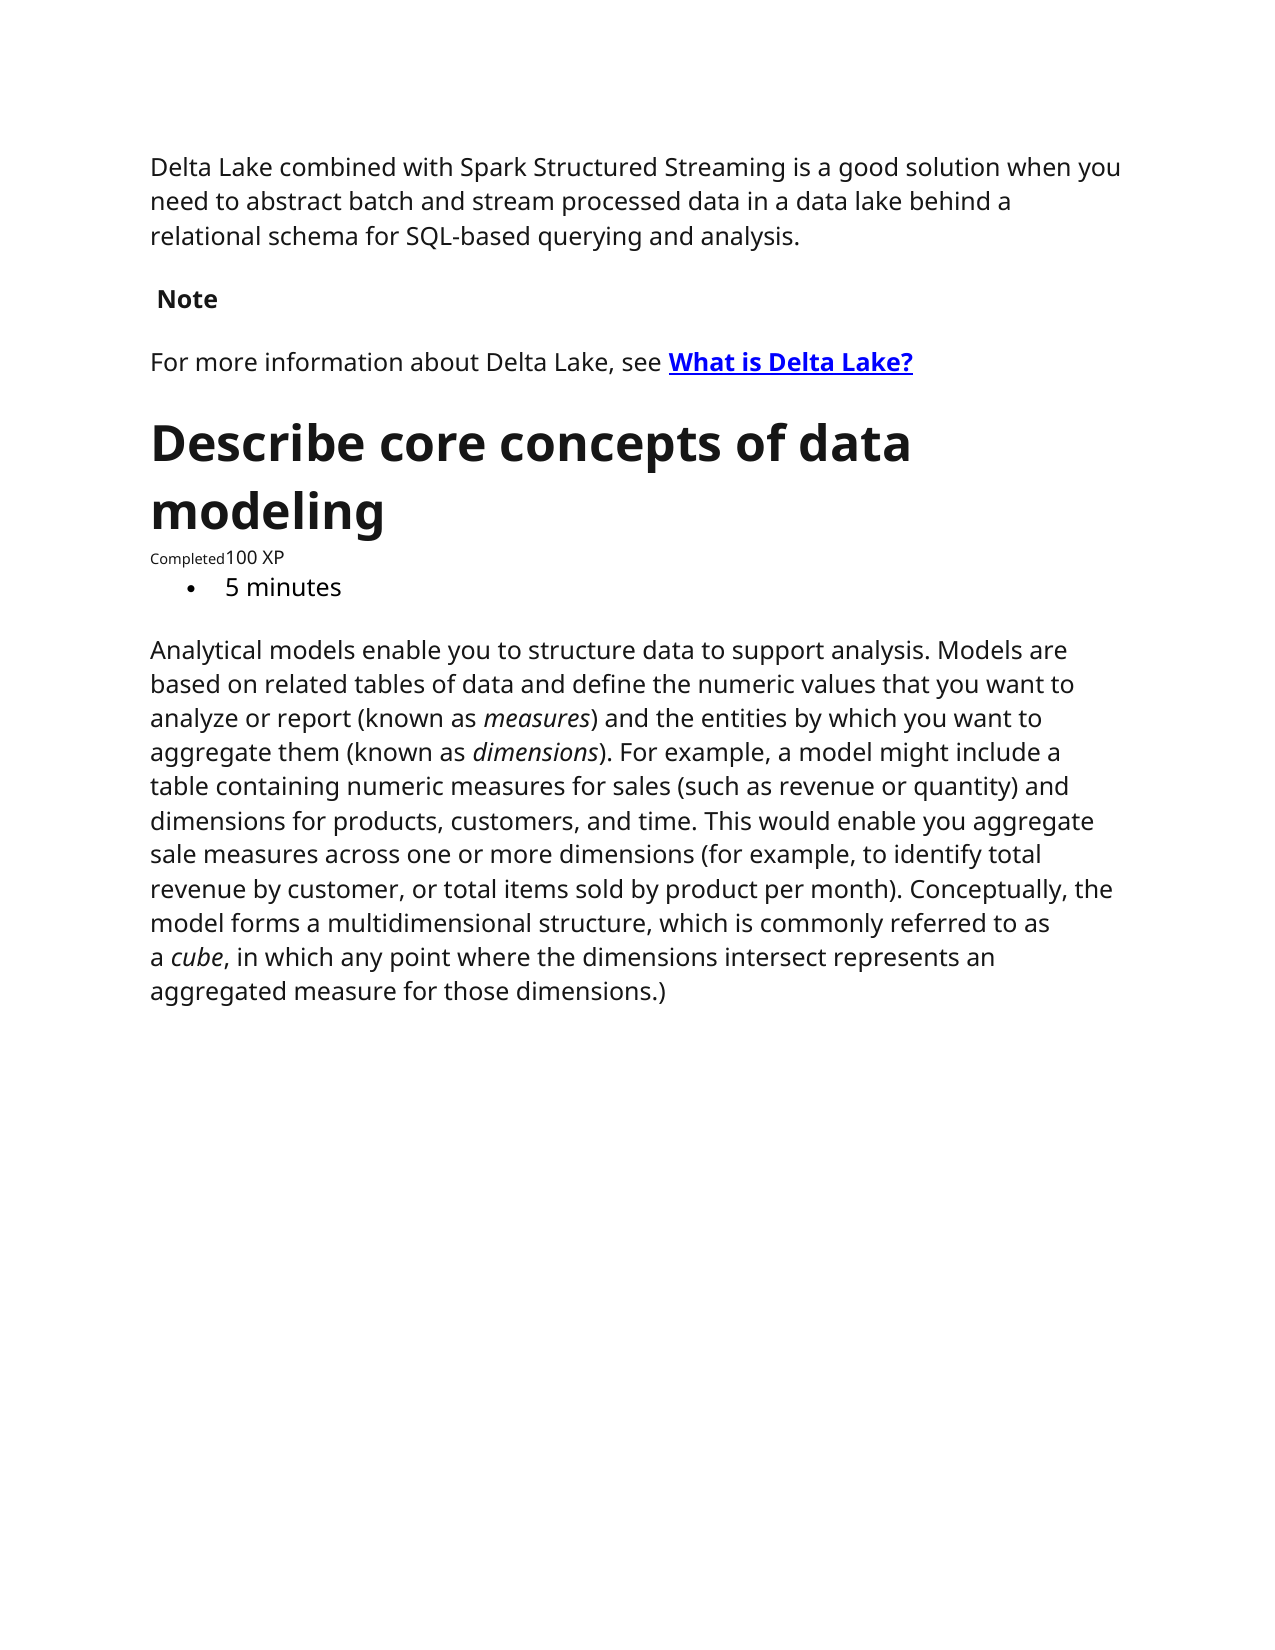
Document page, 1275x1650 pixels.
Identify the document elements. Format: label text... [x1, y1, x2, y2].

text For more information about Delta Lake, see What is Delta Lake? [150, 344, 1125, 379]
text Completed100 XP [150, 544, 1125, 569]
text Analytical models enable you to structure data to support analysis. Models are based on related tables of data and define the numeric values that you want to analyze or report (known as measures) and the entities by which you want to aggregate them (known as dimensions). For example, a model might include a table containing numeric measures for sales (such as revenue or quantity) and dimensions for products, customers, and time. This would enable you aggregate sale measures across one or more dimensions (for example, to identify total revenue by customer, or total items sold by product per month). Conceptually, the model forms a multidimensional structure, which is commonly referred to as a cube, in which any point where the dimensions intersect represents an aggregated measure for those dimensions.) [150, 633, 1125, 1007]
text Note [150, 281, 1125, 315]
text Describe core concepts of data modeling [150, 408, 1125, 544]
list 5 minutes [187, 569, 1125, 604]
text Delta Lake combined with Spark Structured Streaming is a good solution when you need to abstract batch and stream processed data in a data lake behind a relational schema for SQL-based querying and analysis. [150, 150, 1125, 252]
